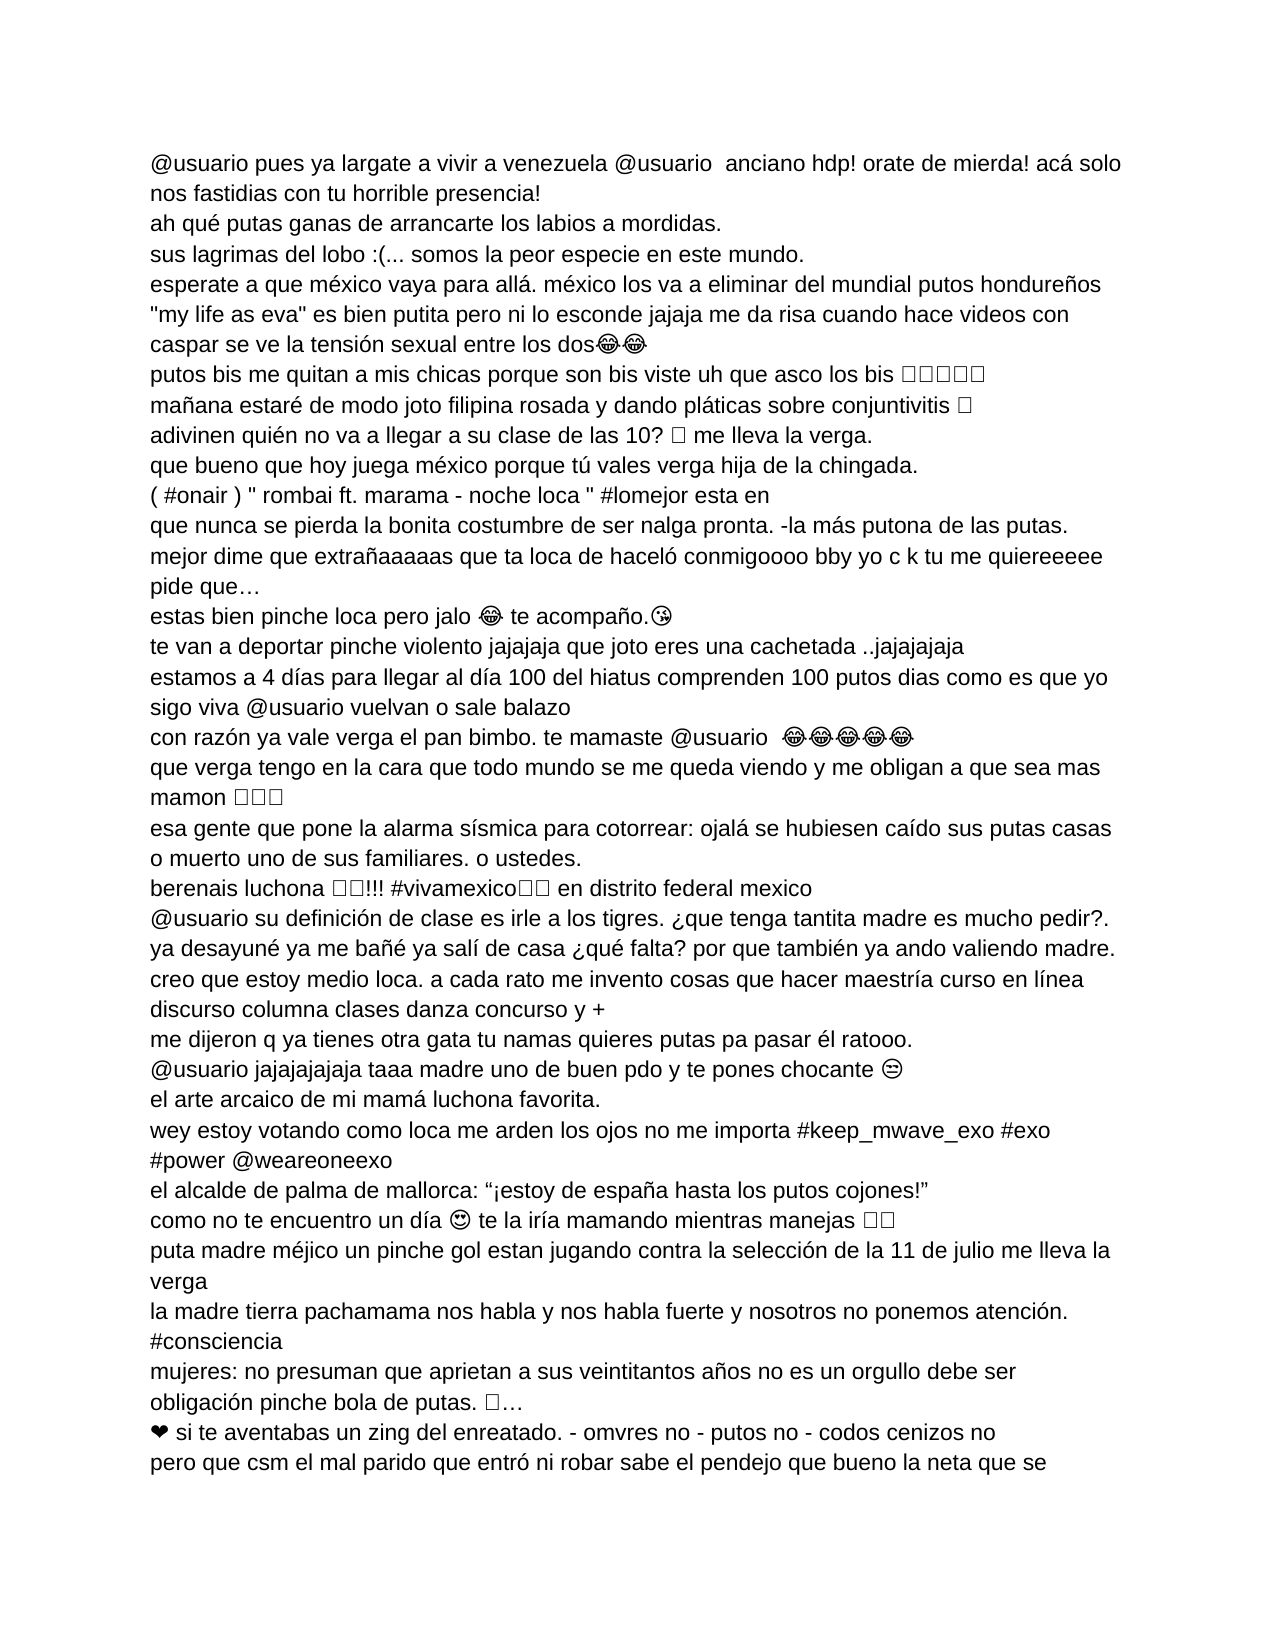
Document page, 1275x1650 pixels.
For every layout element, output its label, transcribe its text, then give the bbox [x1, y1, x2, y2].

text la madre tierra pachamama nos habla y nos habla fuerte y nosotros no ponemos atención. #consciencia [150, 1298, 1125, 1354]
text putos bis me quitan a mis chicas porque son bis viste uh que asco los bis 😤😤😤😤😤 [150, 361, 1125, 388]
text ( #onair ) " rombai ft. marama - noche loca " #lomejor esta en [150, 482, 1125, 509]
text el alcalde de palma de mallorca: “¡estoy de españa hasta los putos cojones!” [150, 1177, 1125, 1203]
text como no te encuentro un día 😍 te la iría mamando mientras manejas 🙊🍆 [150, 1207, 1125, 1234]
text ❤️ si te aventabas un zing del enreatado. - omvres no - putos no - codos cenizos no [150, 1419, 1125, 1445]
text te van a deportar pinche violento jajajaja que joto eres una cachetada ..jajajajaja [150, 633, 1125, 660]
text que bueno que hoy juega méxico porque tú vales verga hija de la chingada. [150, 452, 1125, 478]
text @usuario pues ya largate a vivir a venezuela @usuario anciano hdp! orate de mierda! acá solo nos fastidias con tu horrible presencia! [150, 150, 1125, 207]
text sus lagrimas del lobo :(... somos la peor especie en este mundo. [150, 241, 1125, 267]
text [150, 1449, 1125, 1475]
text estamos a 4 días para llegar al día 100 del hiatus comprenden 100 putos dias como es que yo sigo viva @usuario vuelvan o sale balazo [150, 663, 1125, 720]
text mujeres: no presuman que aprietan a sus veintitantos años no es un orgullo debe ser obligación pinche bola de putas. 🐷… [150, 1358, 1125, 1415]
text que nunca se pierda la bonita costumbre de ser nalga pronta. -la más putona de las putas. [150, 512, 1125, 539]
text mañana estaré de modo joto filipina rosada y dando pláticas sobre conjuntivitis 💅 [150, 392, 1125, 418]
text mejor dime que extrañaaaaas que ta loca de haceló conmigoooo bby yo c k tu me quiereeeee pide que… [150, 543, 1125, 599]
text con razón ya vale verga el pan bimbo. te mamaste @usuario 😂😂😂😂😂 [150, 724, 1125, 750]
text esa gente que pone la alarma sísmica para cotorrear: ojalá se hubiesen caído sus putas casas o muerto uno de sus familiares. o ustedes. [150, 814, 1125, 871]
text creo que estoy medio loca. a cada rato me invento cosas que hacer maestría curso en línea discurso columna clases danza concurso y + [150, 966, 1125, 1022]
text ah qué putas ganas de arrancarte los labios a mordidas. [150, 210, 1125, 237]
text estas bien pinche loca pero jalo 😂💜 te acompaño.😘 [150, 603, 1125, 629]
text esperate a que méxico vaya para allá. méxico los va a eliminar del mundial putos hondureños [150, 271, 1125, 297]
text @usuario su definición de clase es irle a los tigres. ¿que tenga tantita madre es mucho pedir?. [150, 905, 1125, 932]
text adivinen quién no va a llegar a su clase de las 10? 🙂 me lleva la verga. [150, 422, 1125, 448]
text berenais luchona 👨🏻!!! #vivamexico🇲🇽 en distrito federal mexico [150, 875, 1125, 901]
text puta madre méjico un pinche gol estan jugando contra la selección de la 11 de julio me lleva la verga [150, 1237, 1125, 1294]
text wey estoy votando como loca me arden los ojos no me importa #keep_mwave_exo #exo #power @weareoneexo [150, 1117, 1125, 1173]
text el arte arcaico de mi mamá luchona favorita. [150, 1086, 1125, 1113]
text @usuario jajajajajaja taaa madre uno de buen pdo y te pones chocante 😒 [150, 1056, 1125, 1083]
text "my life as eva" es bien putita pero ni lo esconde jajaja me da risa cuando hace videos con caspar se ve la tensión sexual entre los dos😂😂 [150, 301, 1125, 358]
text me dijeron q ya tienes otra gata tu namas quieres putas pa pasar él ratooo. [150, 1026, 1125, 1052]
text ya desayuné ya me bañé ya salí de casa ¿qué falta? por que también ya ando valiendo madre. [150, 935, 1125, 962]
text que verga tengo en la cara que todo mundo se me queda viendo y me obligan a que sea mas mamon 🙄🙄🙄 [150, 754, 1125, 811]
